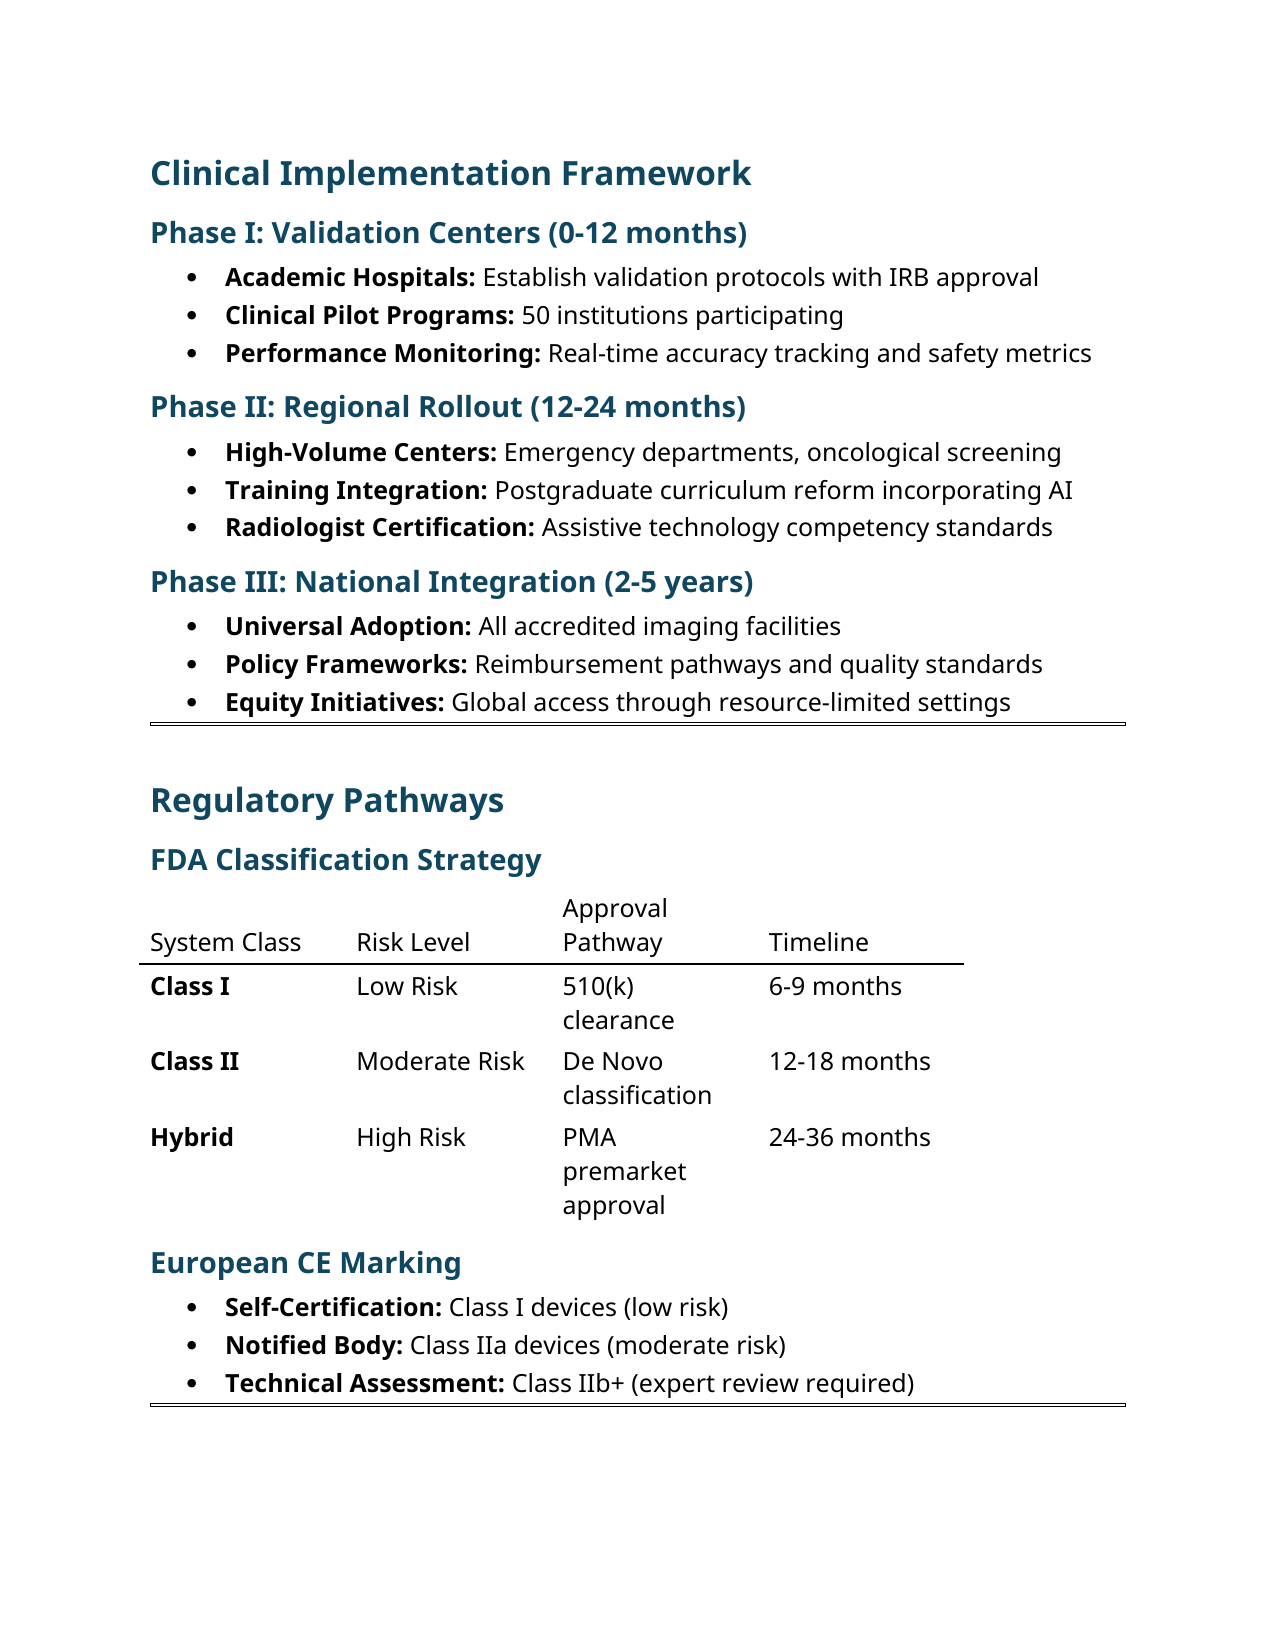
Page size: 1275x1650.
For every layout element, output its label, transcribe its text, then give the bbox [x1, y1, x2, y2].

table_header Risk Level [345, 887, 551, 963]
table_cell Low Risk [345, 965, 551, 1040]
list Performance Monitoring: Real-time accuracy tracking and safety metrics [187, 336, 1125, 370]
table_cell PMA premarket approval [551, 1116, 757, 1225]
list Technical Assessment: Class IIb+ (expert review required) [187, 1366, 1125, 1400]
table_cell 12-18 months [758, 1040, 964, 1116]
list Training Integration: Postgraduate curriculum reform incorporating AI [187, 472, 1125, 506]
list Clinical Pilot Programs: 50 institutions participating [187, 298, 1125, 332]
table_cell 24-36 months [758, 1116, 964, 1225]
table_cell Hybrid [139, 1116, 345, 1225]
list Academic Hospitals: Establish validation protocols with IRB approval [187, 260, 1125, 294]
table_cell Class II [139, 1040, 345, 1116]
subtitle Clinical Implementation Framework [150, 150, 1125, 195]
list High-Volume Centers: Emergency departments, oncological screening [187, 434, 1125, 468]
subtitle FDA Classification Strategy [150, 839, 1125, 879]
subtitle Regulatory Pathways [150, 777, 1125, 823]
table_cell 510(k) clearance [551, 965, 757, 1040]
list Notified Body: Class IIa devices (moderate risk) [187, 1328, 1125, 1362]
table_cell Moderate Risk [345, 1040, 551, 1116]
table_header Timeline [758, 887, 964, 963]
table_cell High Risk [345, 1116, 551, 1225]
table_cell De Novo classification [551, 1040, 757, 1116]
table_header Approval Pathway [551, 887, 757, 963]
table_cell 6-9 months [758, 965, 964, 1040]
list Equity Initiatives: Global access through resource-limited settings [187, 684, 1125, 718]
subtitle Phase III: National Integration (2-5 years) [150, 561, 1125, 601]
list Policy Frameworks: Reimbursement pathways and quality standards [187, 647, 1125, 681]
subtitle Phase I: Validation Centers (0-12 months) [150, 212, 1125, 252]
list Universal Adoption: All accredited imaging facilities [187, 609, 1125, 643]
list Self-Certification: Class I devices (low risk) [187, 1290, 1125, 1324]
table_header System Class [139, 887, 345, 963]
list Radiologist Certification: Assistive technology competency standards [187, 510, 1125, 544]
subtitle Phase II: Regional Rollout (12-24 months) [150, 386, 1125, 426]
table_cell Class I [139, 965, 345, 1040]
subtitle European CE Marking [150, 1242, 1125, 1282]
